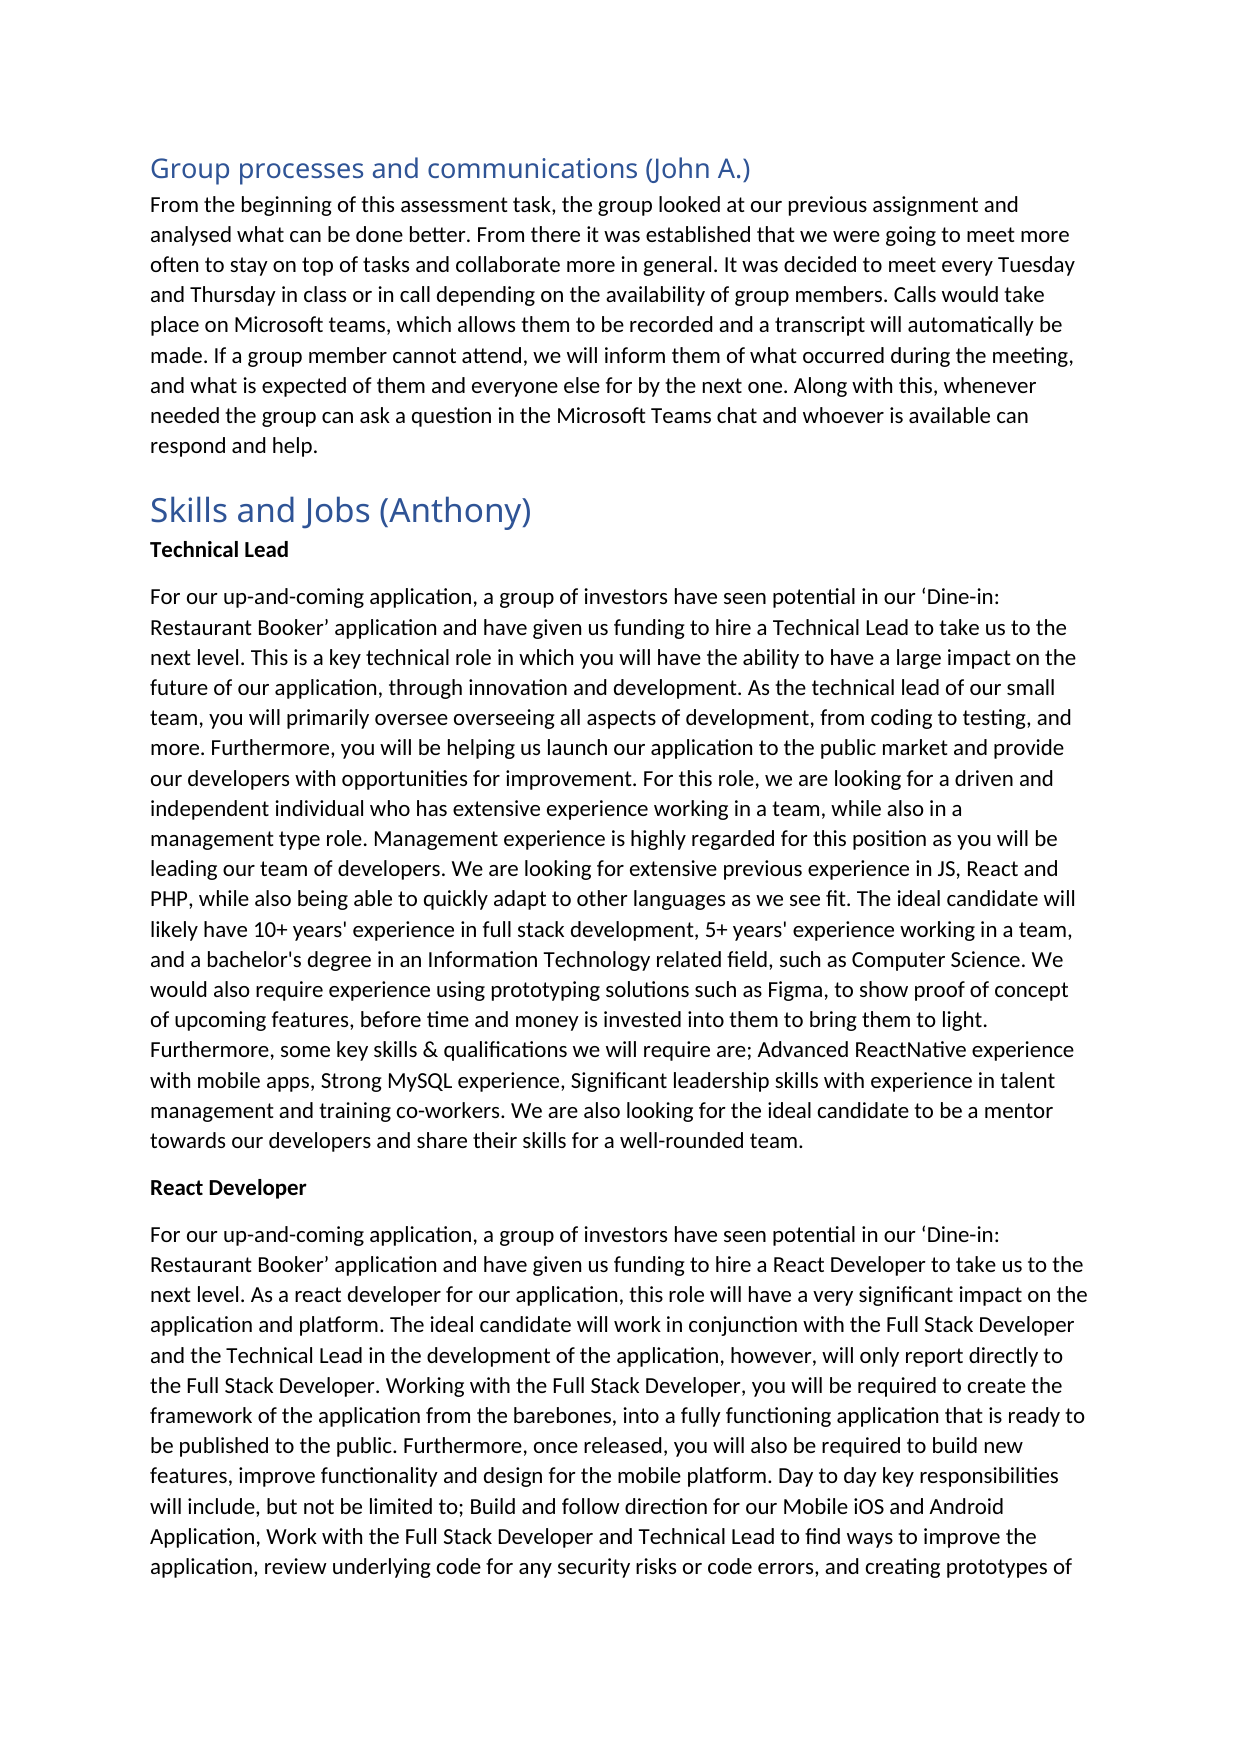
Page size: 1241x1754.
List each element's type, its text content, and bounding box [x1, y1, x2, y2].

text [150, 1220, 1090, 1580]
text React Developer [150, 1173, 1090, 1201]
text From the beginning of this assessment task, the group looked at our previous assignment and analysed what can be done better. From there it was established that we were going to meet more often to stay on top of tasks and collaborate more in general. It was decided to meet every Tuesday and Thursday in class or in call depending on the availability of group members. Calls would take place on Microsoft teams, which allows them to be recorded and a transcript will automatically be made. If a group member cannot attend, we will inform them of what occurred during the meeting, and what is expected of them and everyone else for by the next one. Along with this, whenever needed the group can ask a question in the Microsoft Teams chat and whoever is available can respond and help. [150, 190, 1090, 459]
subtitle Skills and Jobs (Anthony) [150, 487, 1090, 532]
text Technical Lead [150, 536, 1090, 564]
text For our up-and-coming application, a group of investors have seen potential in our ‘Dine-in: Restaurant Booker’ application and have given us funding to hire a Technical Lead to take us to the next level. This is a key technical role in which you will have the ability to have a large impact on the future of our application, through innovation and development. As the technical lead of our small team, you will primarily oversee overseeing all aspects of development, from coding to testing, and more. Furthermore, you will be helping us launch our application to the public market and provide our developers with opportunities for improvement. For this role, we are looking for a driven and independent individual who has extensive experience working in a team, while also in a management type role. Management experience is highly regarded for this position as you will be leading our team of developers. We are looking for extensive previous experience in JS, React and PHP, while also being able to quickly adapt to other languages as we see fit. The ideal candidate will likely have 10+ years' experience in full stack development, 5+ years' experience working in a team, and a bachelor's degree in an Information Technology related field, such as Computer Science. We would also require experience using prototyping solutions such as Figma, to show proof of concept of upcoming features, before time and money is invested into them to bring them to light. Furthermore, some key skills & qualifications we will require are; Advanced ReactNative experience with mobile apps, Strong MySQL experience, Significant leadership skills with experience in talent management and training co-workers. We are also looking for the ideal candidate to be a mentor towards our developers and share their skills for a well-rounded team. [150, 582, 1090, 1154]
subtitle Group processes and communications (John A.) [150, 150, 1090, 187]
